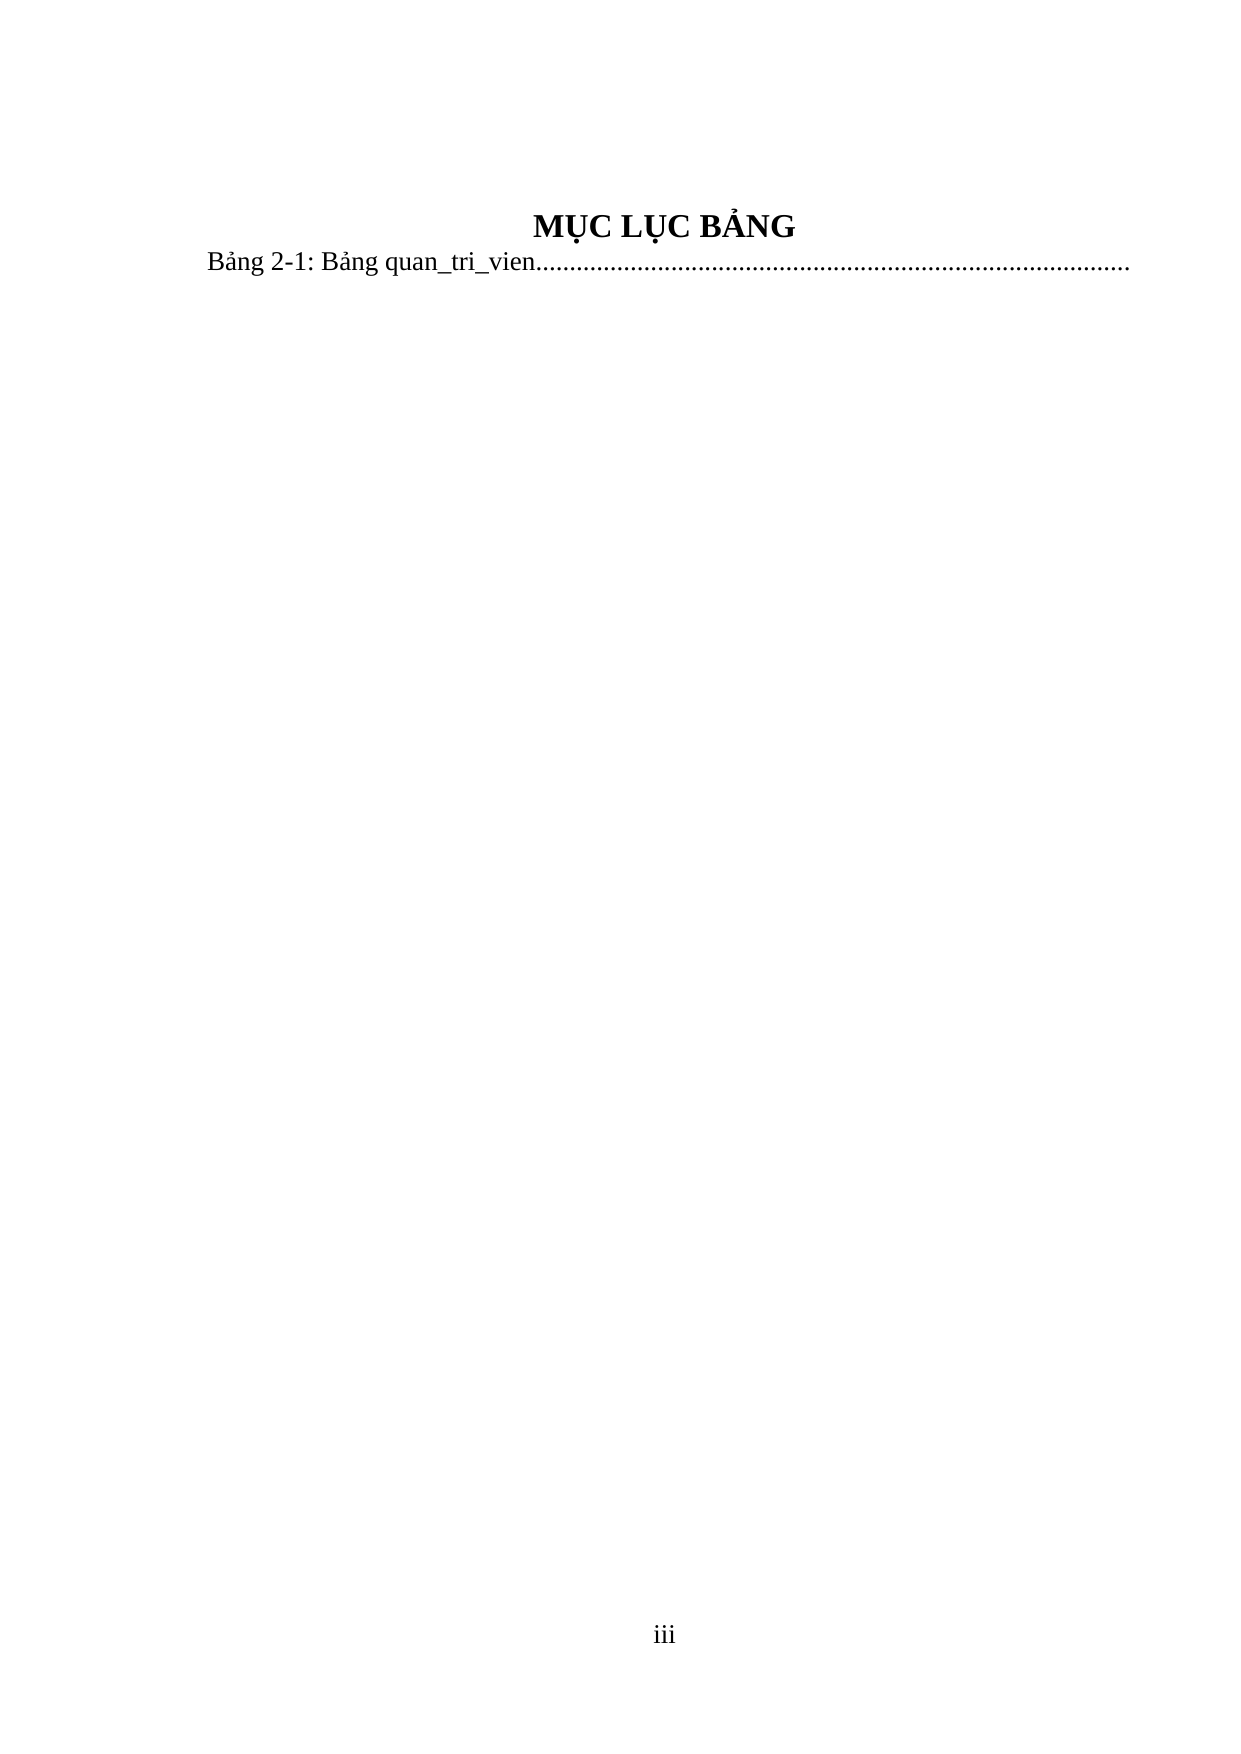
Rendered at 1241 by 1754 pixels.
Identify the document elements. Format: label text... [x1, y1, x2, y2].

text MỤC LỤC BẢNG [207, 207, 1122, 245]
text Bảng 2-1: Bảng quan_tri_vien 3 [207, 245, 1122, 276]
